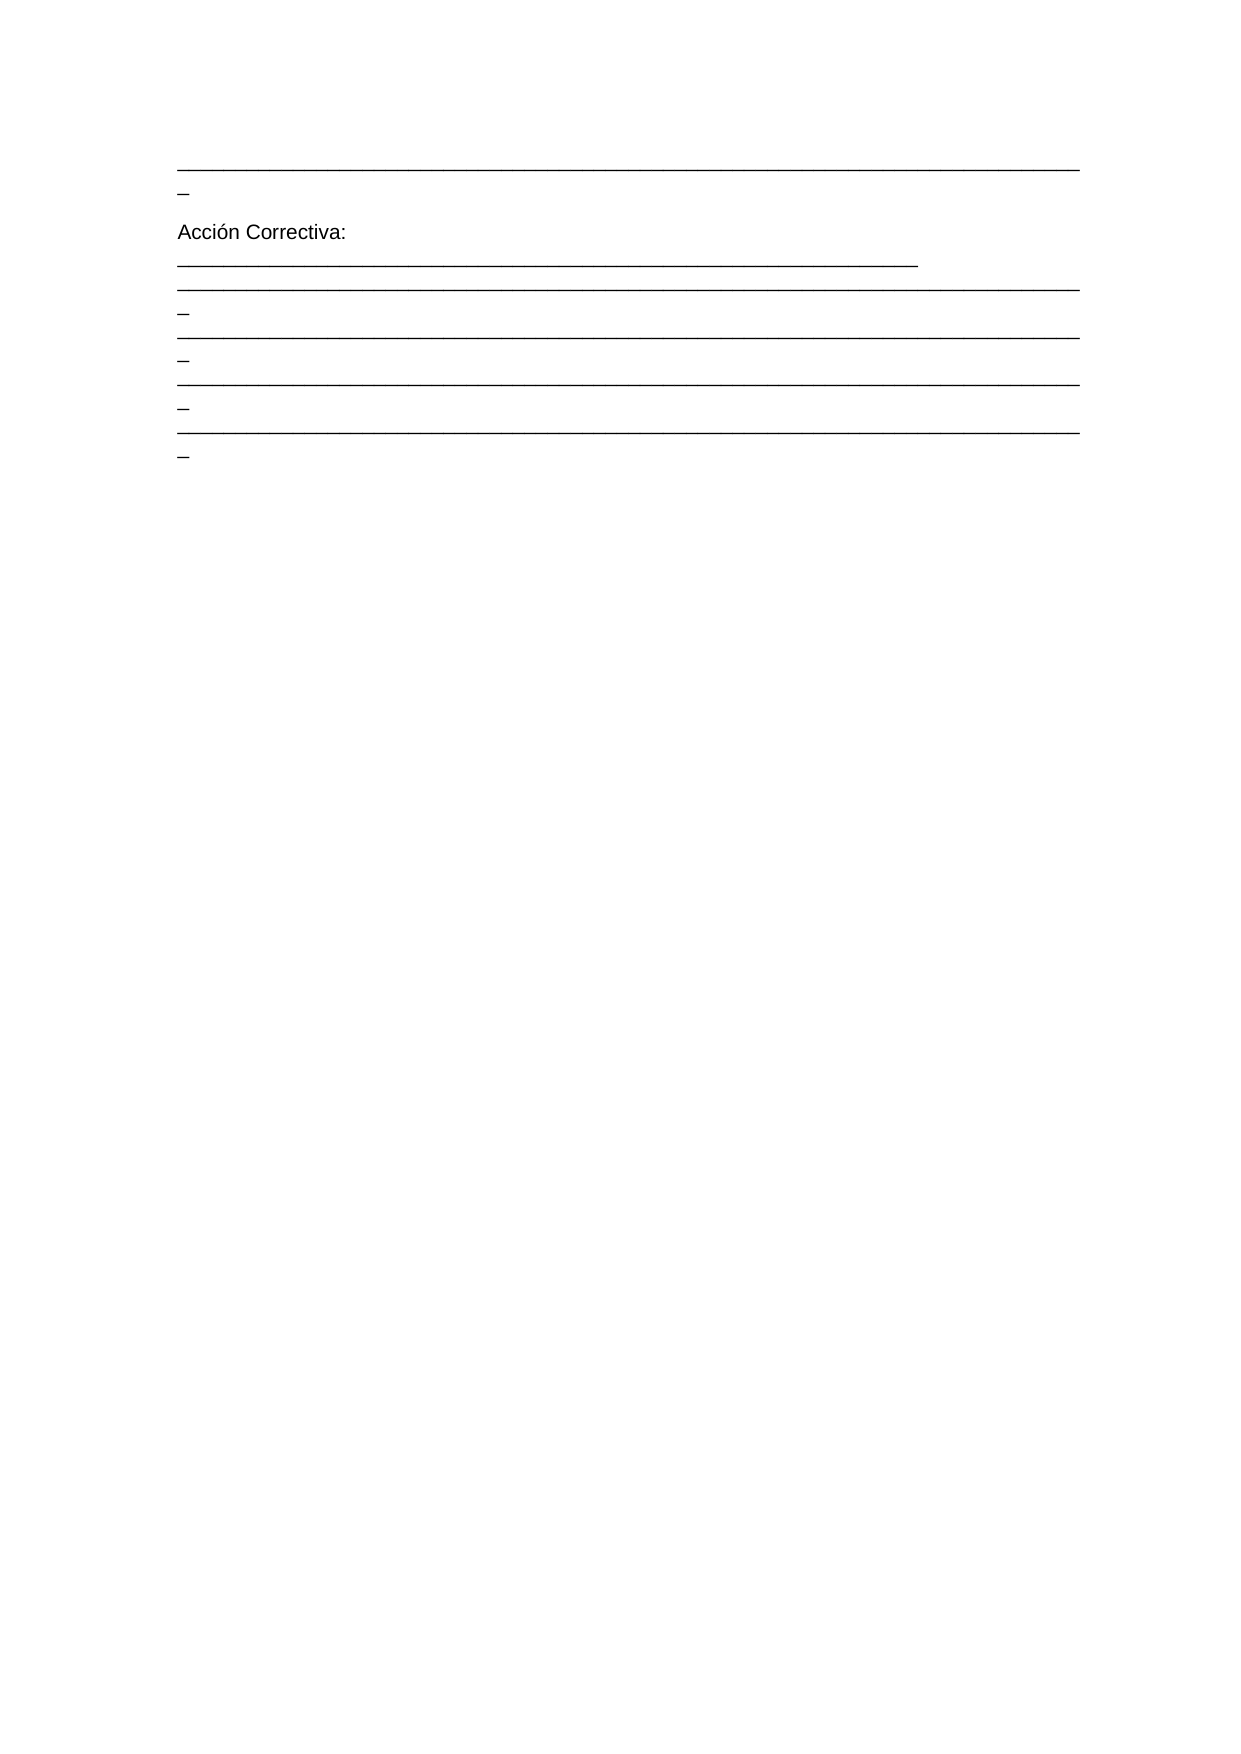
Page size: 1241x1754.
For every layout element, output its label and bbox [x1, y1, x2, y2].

table_cell [166, 148, 1101, 459]
